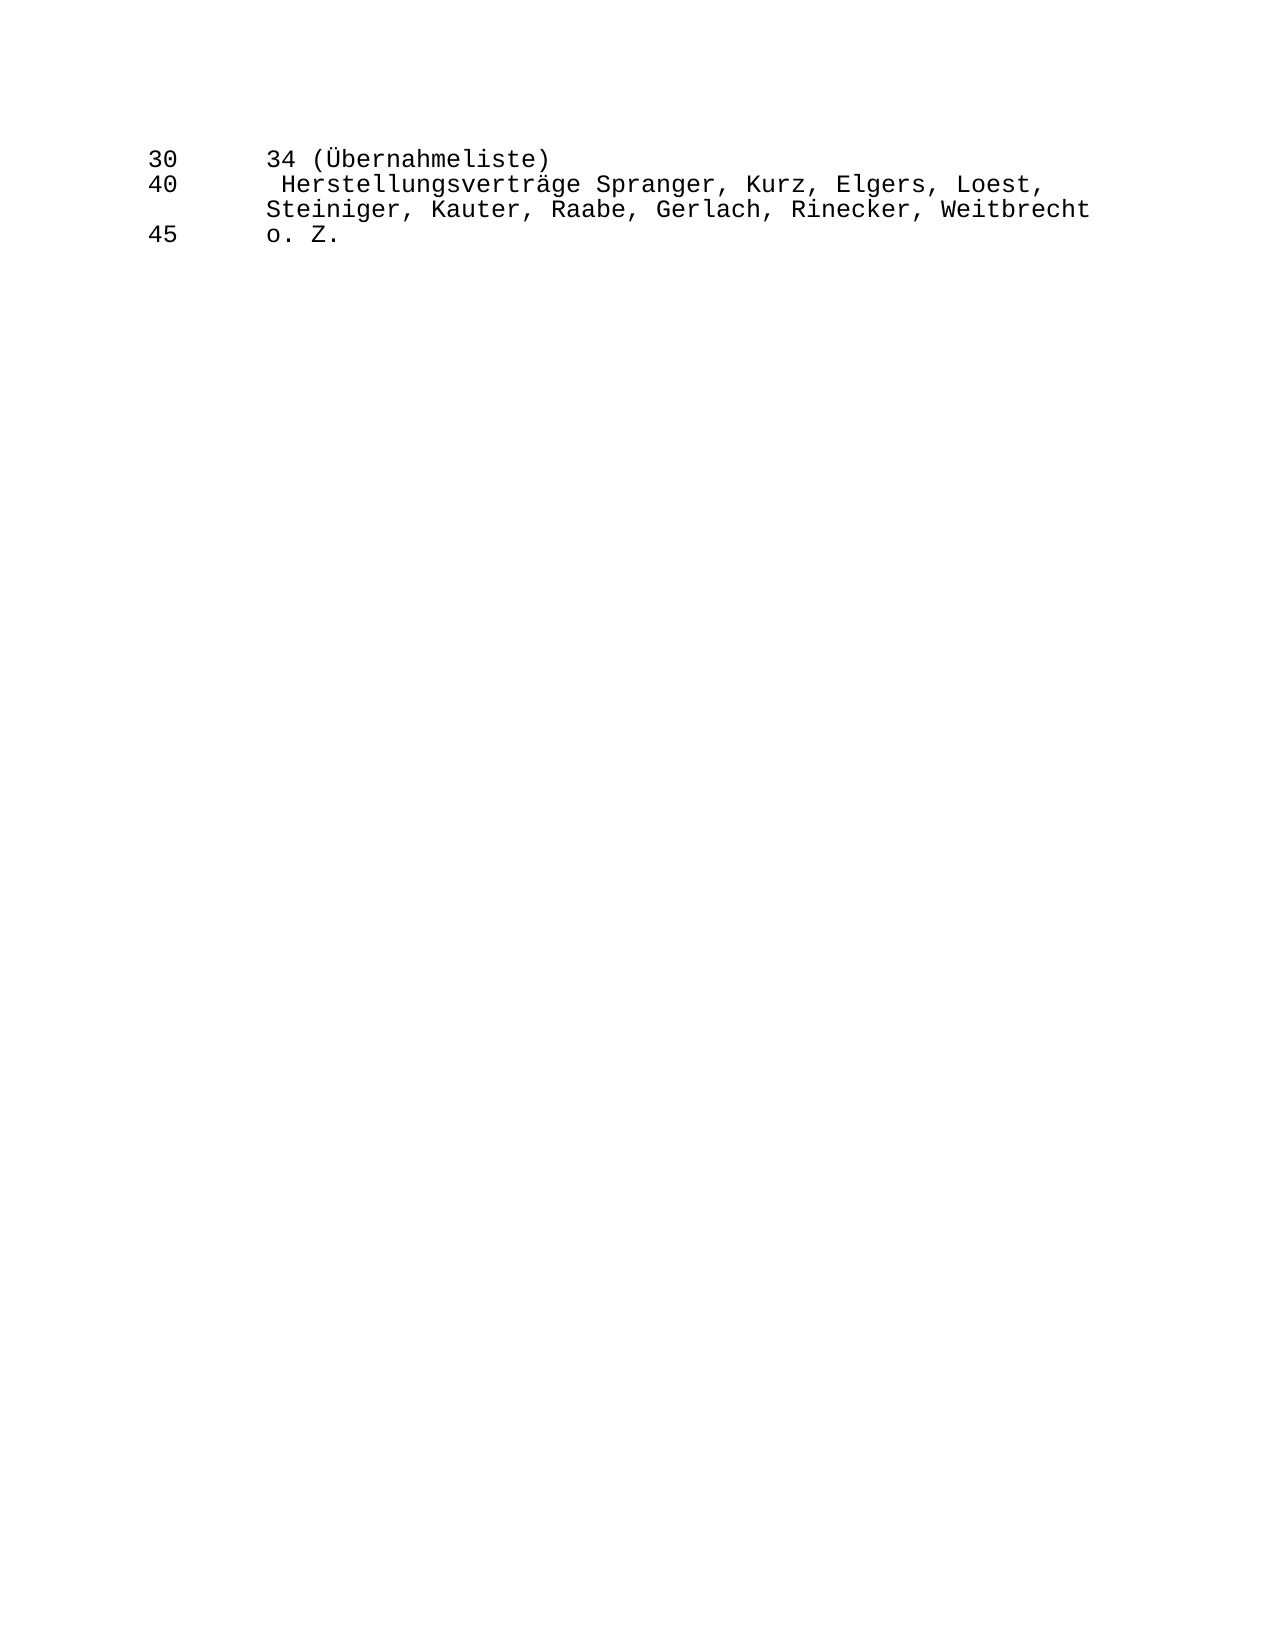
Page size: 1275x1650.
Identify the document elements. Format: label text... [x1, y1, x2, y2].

text 40 s[k[<1{Greifenverlag} 2{Rudolstadt}>]k s[Herstellungsverträge]s]s p[Spranger]p, p[Kurz]p, p[Elgers]p, p[Loest]p, p[Steiniger]p, p[Kauter]p, p[Raabe]p, p[Gerlach]p, p[Rinecker]p, p[Weitbrecht]p [148, 173, 1127, 223]
text 45 o. Z. [148, 223, 1127, 248]
text 30 34 (Übernahmeliste) [148, 148, 1127, 173]
